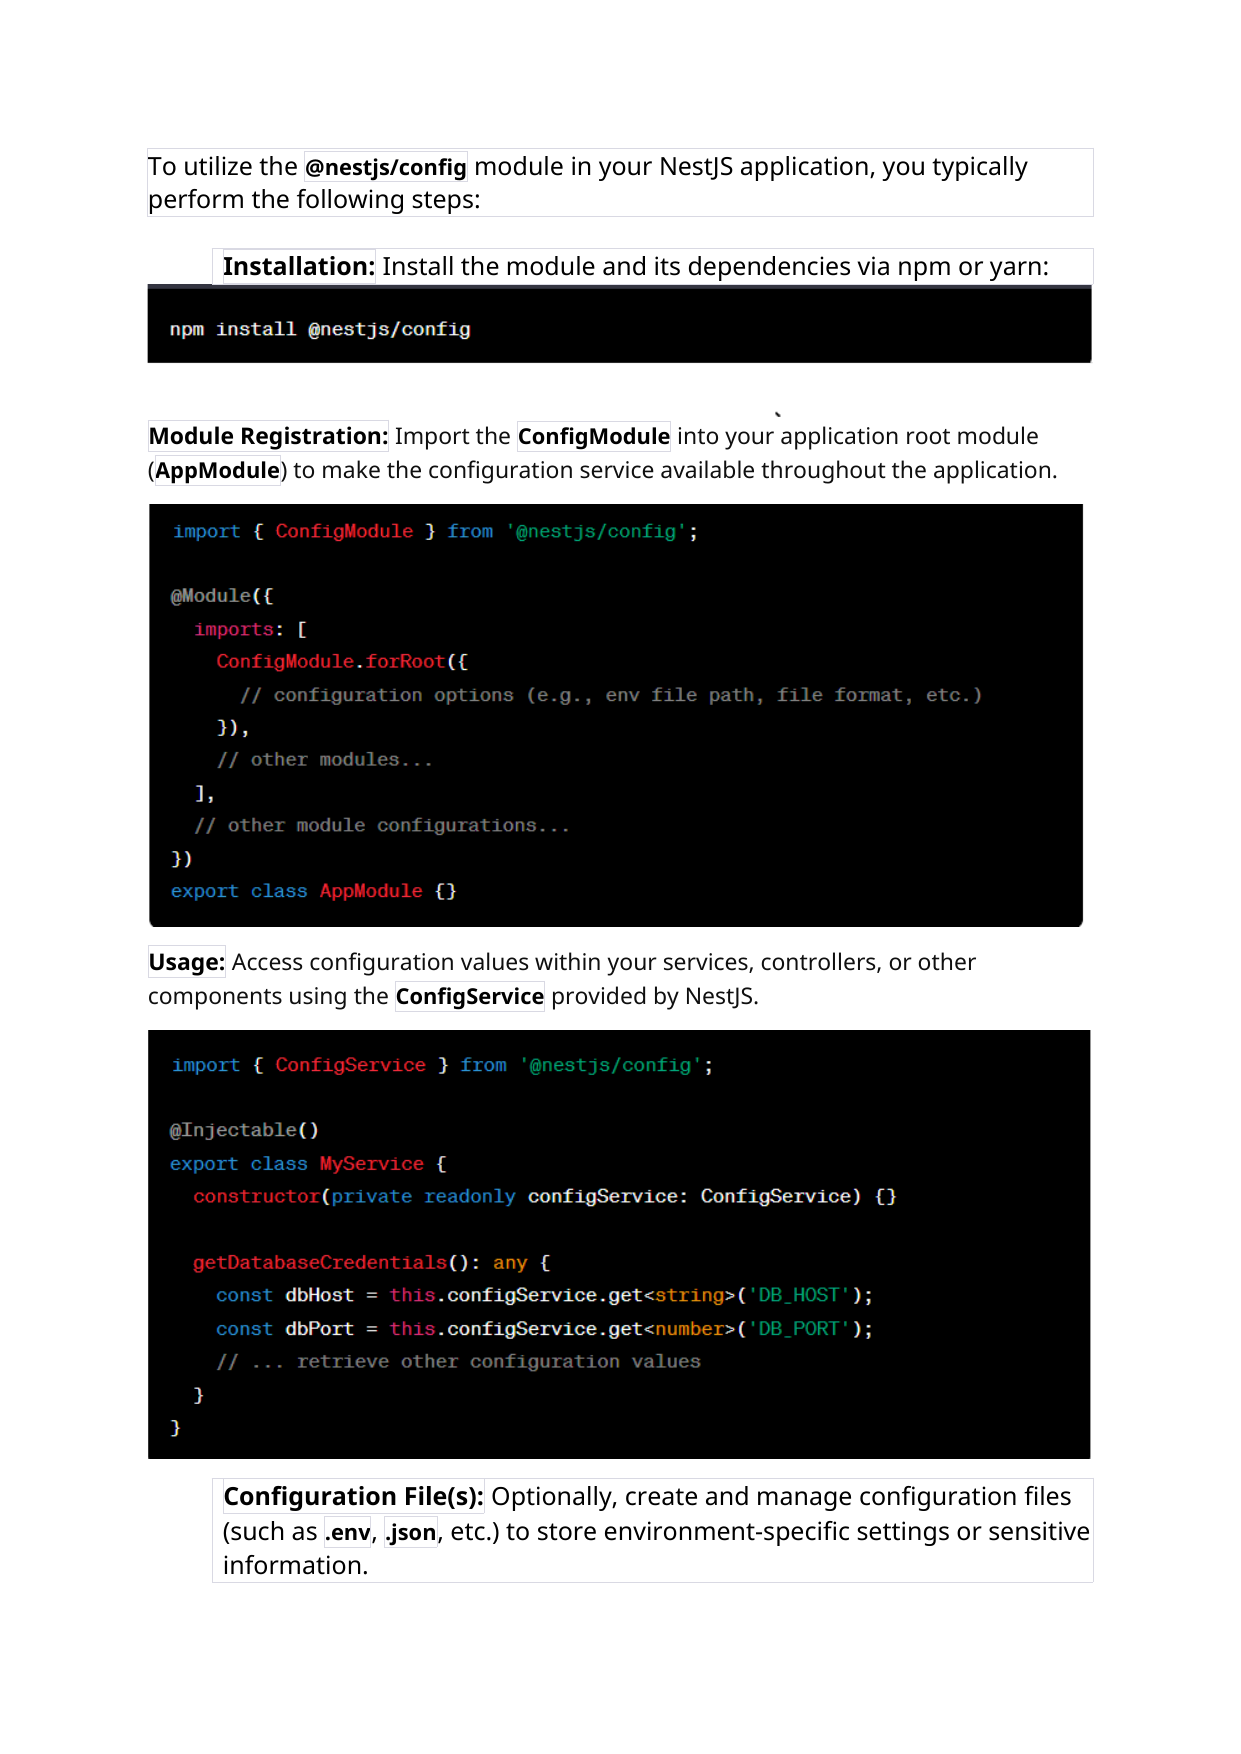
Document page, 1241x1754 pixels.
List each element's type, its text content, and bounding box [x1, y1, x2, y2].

text Installation: Install the module and its dependencies via npm or yarn: [224, 250, 375, 283]
text Configuration File(s): Optionally, create and manage configuration files (such as .env, .json, etc.) to store environment-specific settings or sensitive information. [213, 1479, 1093, 1582]
picture [147, 504, 1093, 927]
picture [147, 1030, 1093, 1459]
text Installation: Install the module and its dependencies via npm or yarn: [376, 249, 1093, 284]
text Usage: Access configuration values within your services, controllers, or other components using the ConfigService provided by NestJS. [148, 945, 1093, 1012]
text To utilize the @nestjs/config module in your NestJS application, you typically perform the following steps: [148, 149, 1093, 216]
picture [147, 284, 1093, 417]
text Module Registration: Import the ConfigModule into your application root module (AppModule) to make the configuration service available throughout the application. [148, 417, 1093, 486]
